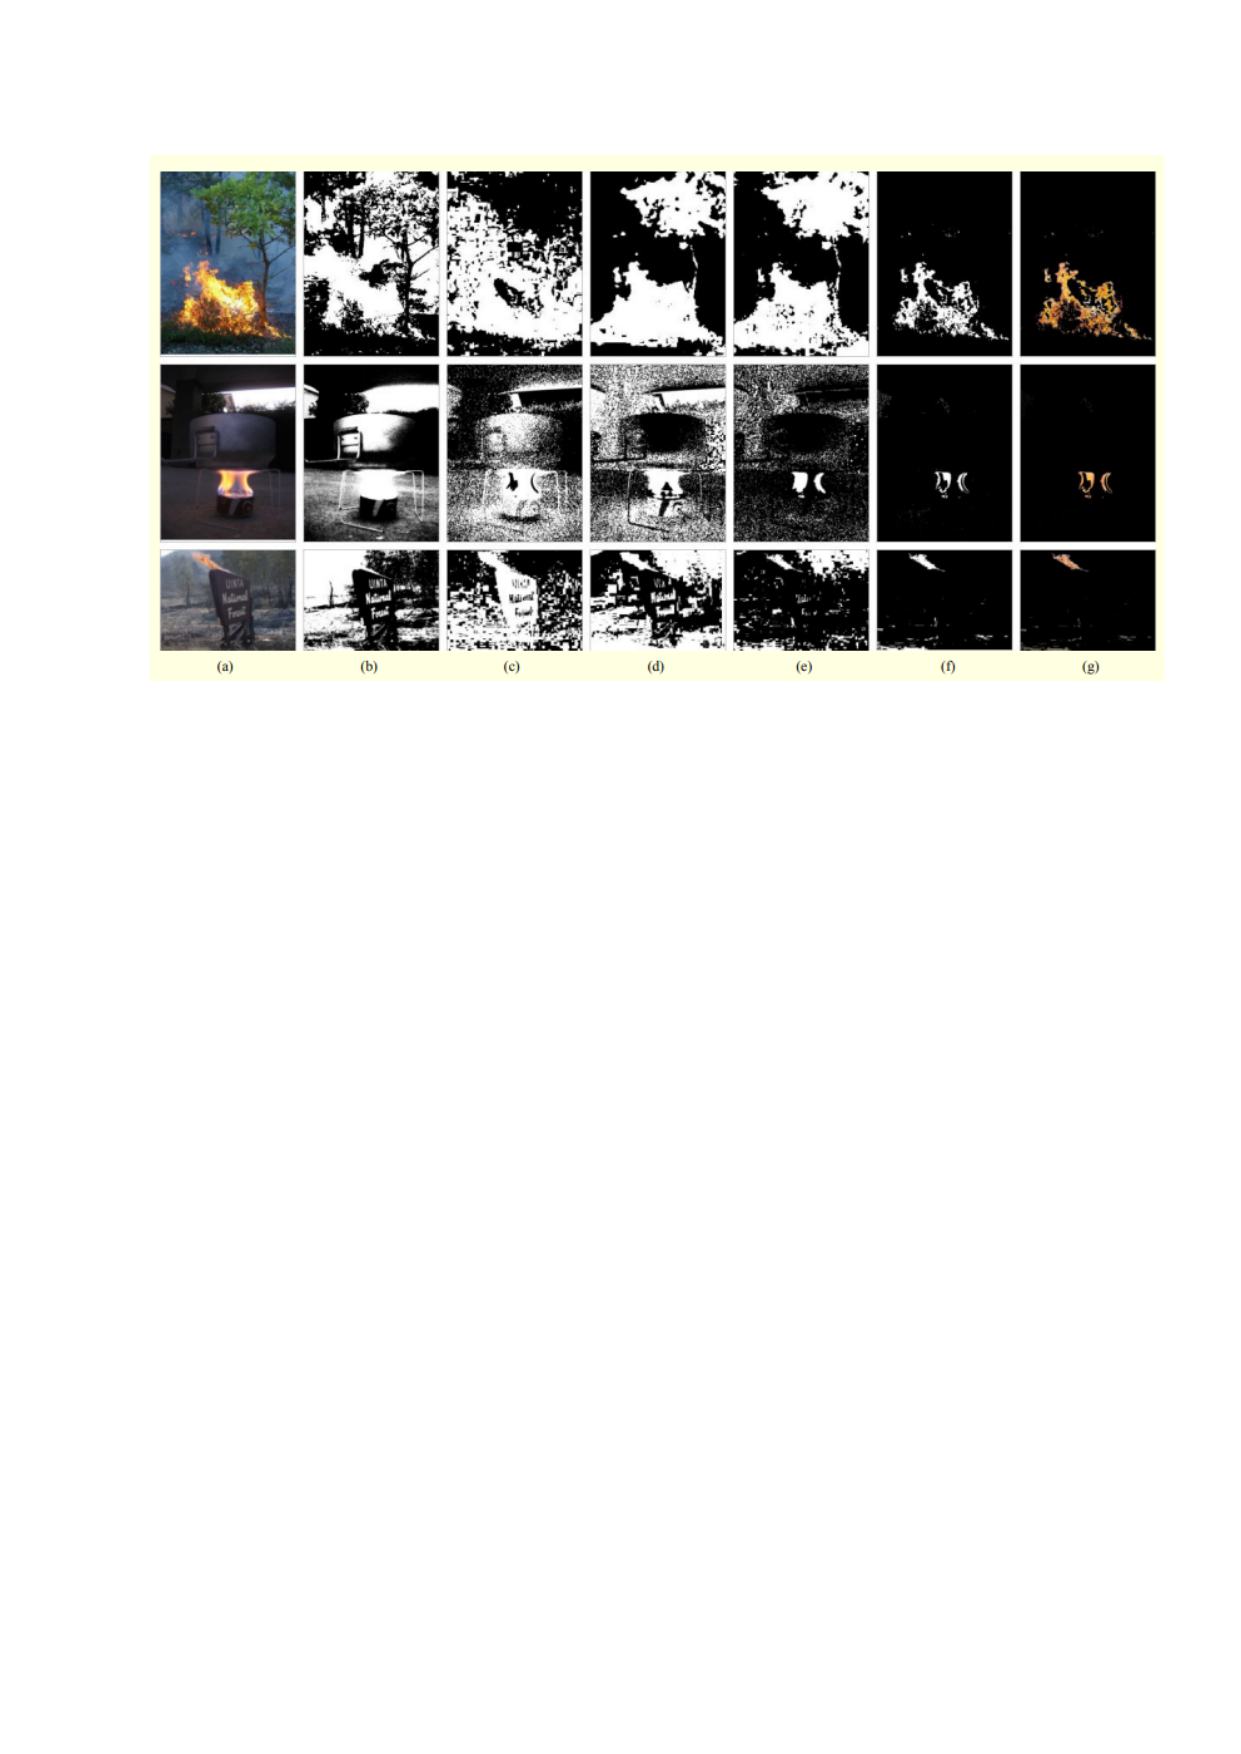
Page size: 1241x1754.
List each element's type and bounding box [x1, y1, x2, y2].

picture [150, 150, 1165, 681]
